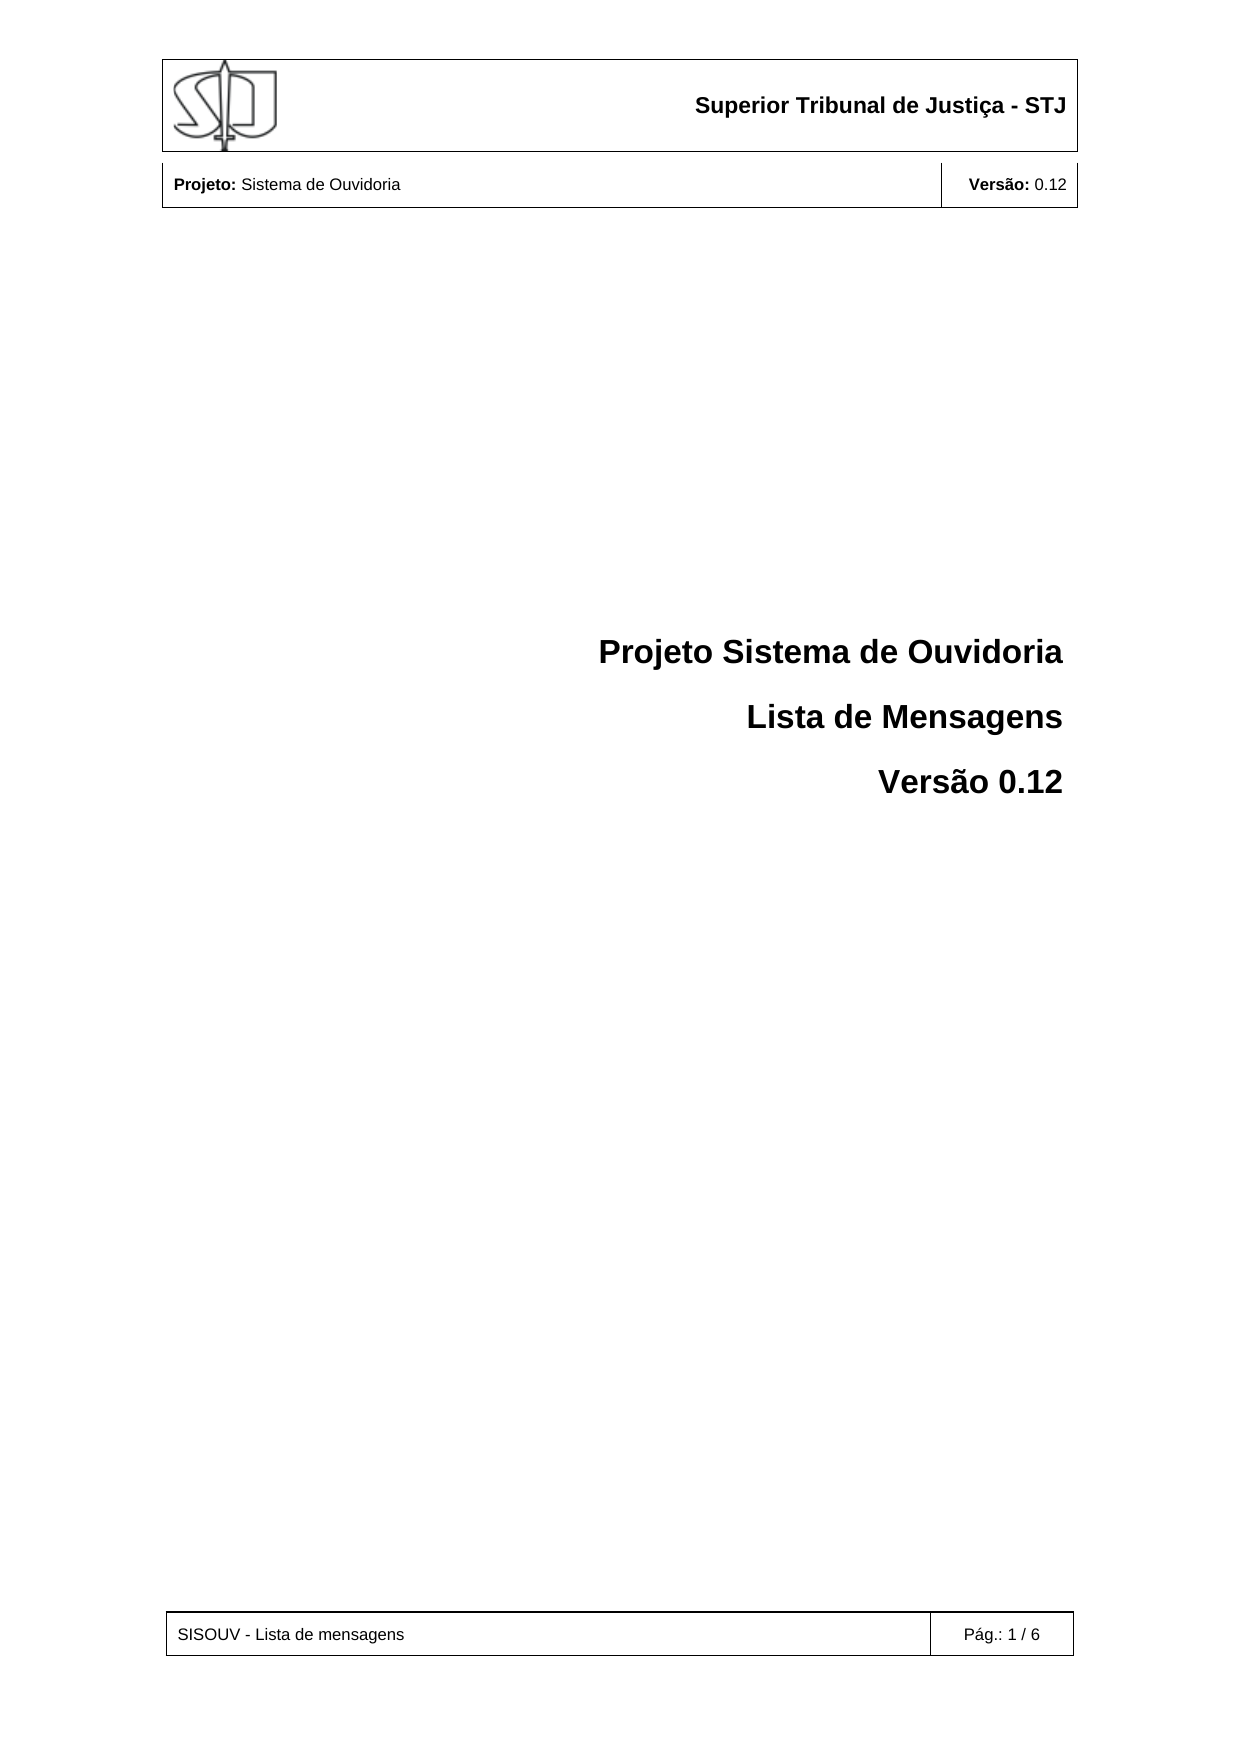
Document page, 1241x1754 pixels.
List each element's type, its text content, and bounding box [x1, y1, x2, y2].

picture [173, 60, 277, 151]
text Lista de Mensagens [177, 697, 1063, 736]
text Versão 0.12 [177, 762, 1063, 801]
text Projeto Sistema de Ouvidoria [177, 632, 1063, 671]
